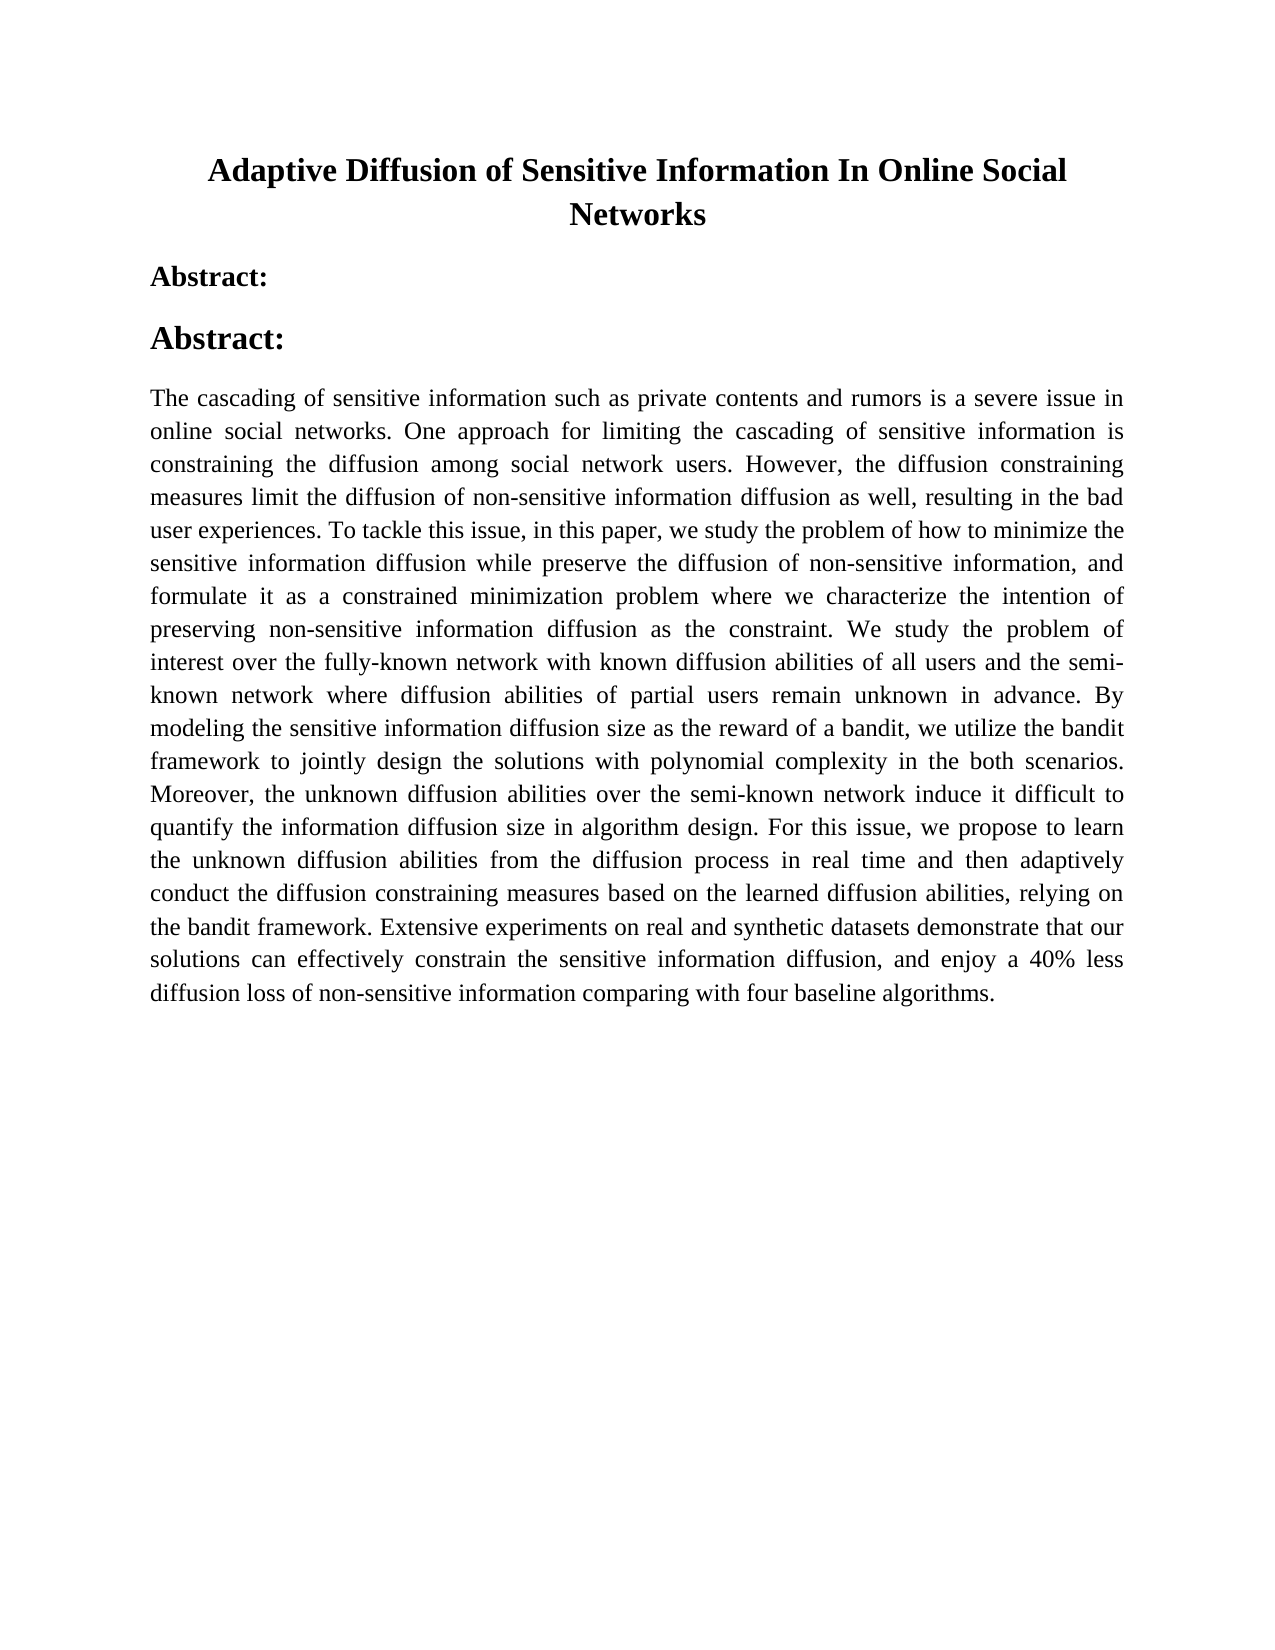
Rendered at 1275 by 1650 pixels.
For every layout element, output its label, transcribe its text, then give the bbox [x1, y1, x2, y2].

text Abstract: [150, 318, 1125, 357]
text The cascading of sensitive information such as private contents and rumors is a severe issue in online social networks. One approach for limiting the cascading of sensitive information is constraining the diffusion among social network users. However, the diffusion constraining measures limit the diffusion of non-sensitive information diffusion as well, resulting in the bad user experiences. To tackle this issue, in this paper, we study the problem of how to minimize the sensitive information diffusion while preserve the diffusion of non-sensitive information, and formulate it as a constrained minimization problem where we characterize the intention of preserving non-sensitive information diffusion as the constraint. We study the problem of interest over the fully-known network with known diffusion abilities of all users and the semi-known network where diffusion abilities of partial users remain unknown in advance. By modeling the sensitive information diffusion size as the reward of a bandit, we utilize the bandit framework to jointly design the solutions with polynomial complexity in the both scenarios. Moreover, the unknown diffusion abilities over the semi-known network induce it difficult to quantify the information diffusion size in algorithm design. For this issue, we propose to learn the unknown diffusion abilities from the diffusion process in real time and then adaptively conduct the diffusion constraining measures based on the learned diffusion abilities, relying on the bandit framework. Extensive experiments on real and synthetic datasets demonstrate that our solutions can effectively constrain the sensitive information diffusion, and enjoy a 40% less diffusion loss of non-sensitive information comparing with four baseline algorithms. [150, 383, 1125, 1006]
text Abstract: [150, 259, 1125, 292]
text Adaptive Diffusion of Sensitive Information In Online Social Networks [150, 150, 1125, 232]
